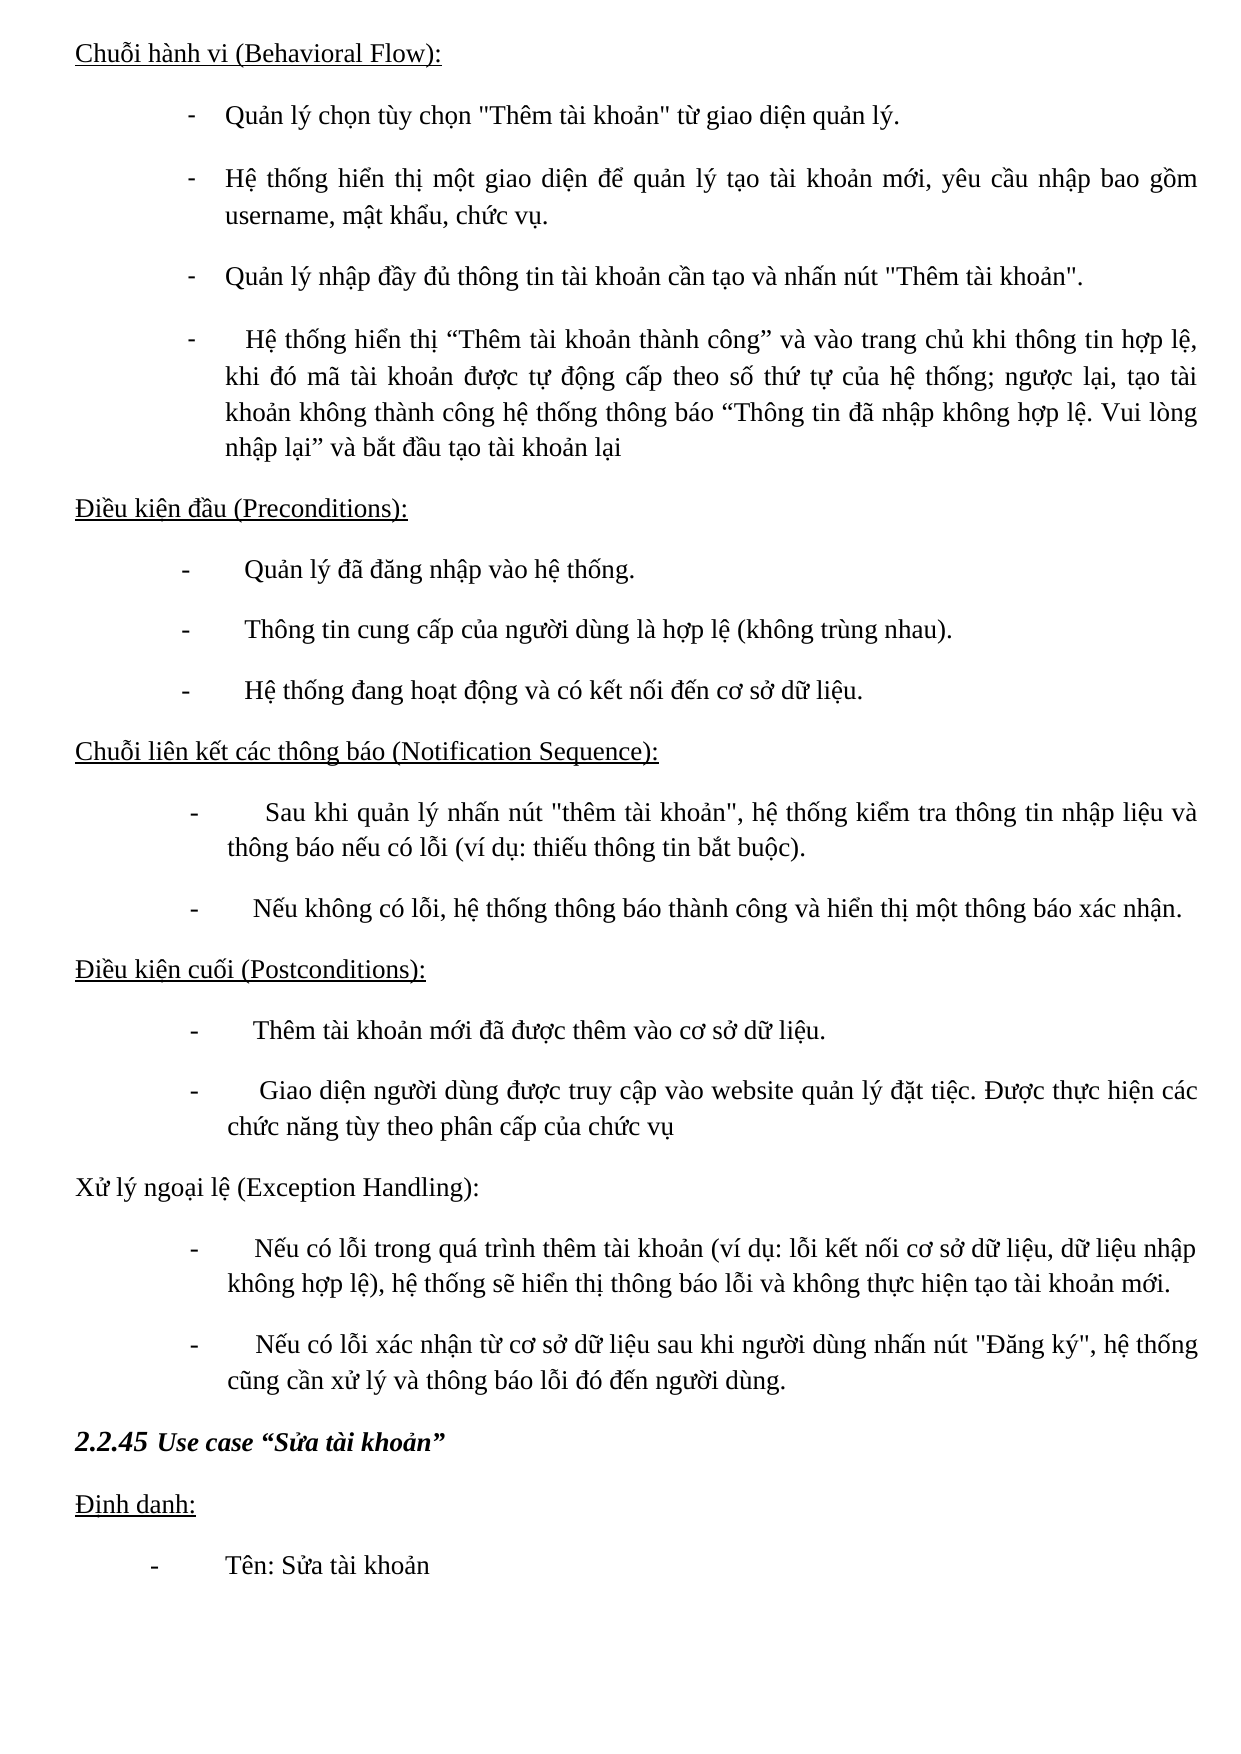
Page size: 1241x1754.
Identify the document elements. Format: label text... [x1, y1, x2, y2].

text - Giao diện người dùng được truy cập vào website quản lý đặt tiệc. Được thực hiện các chức năng tùy theo phân cấp của chức vụ [189, 1074, 1200, 1141]
text Chuỗi hành vi (Behavioral Flow): [75, 37, 1200, 69]
text - Quản lý nhập đầy đủ thông tin tài khoản cần tạo và nhấn nút "Thêm tài khoản". [187, 259, 1200, 292]
text - Thông tin cung cấp của người dùng là hợp lệ (không trùng nhau). [181, 614, 1200, 645]
text Điều kiện đầu (Preconditions): [75, 492, 1200, 523]
text - Tên: Sửa tài khoản [150, 1549, 1200, 1580]
text - Hệ thống hiển thị một giao diện để quản lý tạo tài khoản mới, yêu cầu nhập bao gồm username, mật khẩu, chức vụ. [187, 161, 1200, 230]
subtitle Use case “Sửa tài khoản” [75, 1424, 1200, 1458]
text - Nếu không có lỗi, hệ thống thông báo thành công và hiển thị một thông báo xác nhận. [189, 892, 1200, 923]
text Định danh: [75, 1488, 1200, 1519]
text - Sau khi quản lý nhấn nút "thêm tài khoản", hệ thống kiểm tra thông tin nhập liệu và thông báo nếu có lỗi (ví dụ: thiếu thông tin bắt buộc). [189, 796, 1200, 863]
text - Quản lý chọn tùy chọn "Thêm tài khoản" từ giao diện quản lý. [187, 98, 1200, 131]
text - Hệ thống đang hoạt động và có kết nối đến cơ sở dữ liệu. [181, 674, 1200, 706]
text - Nếu có lỗi trong quá trình thêm tài khoản (ví dụ: lỗi kết nối cơ sở dữ liệu, dữ liệu nhập không hợp lệ), hệ thống sẽ hiển thị thông báo lỗi và không thực hiện tạo tài khoản mới. [189, 1232, 1200, 1298]
text Chuỗi liên kết các thông báo (Notification Sequence): [75, 735, 1200, 766]
text Điều kiện cuối (Postconditions): [75, 953, 1200, 984]
text Xử lý ngoại lệ (Exception Handling): [75, 1171, 1200, 1202]
text - Thêm tài khoản mới đã được thêm vào cơ sở dữ liệu. [189, 1014, 1200, 1045]
text - Quản lý đã đăng nhập vào hệ thống. [181, 553, 1200, 584]
text - Nếu có lỗi xác nhận từ cơ sở dữ liệu sau khi người dùng nhấn nút "Đăng ký", hệ thống cũng cần xử lý và thông báo lỗi đó đến người dùng. [189, 1328, 1200, 1395]
text - Hệ thống hiển thị “Thêm tài khoản thành công” và vào trang chủ khi thông tin hợp lệ, khi đó mã tài khoản được tự động cấp theo số thứ tự của hệ thống; ngược lại, tạo tài khoản không thành công hệ thống thông báo “Thông tin đã nhập không hợp lệ. Vui lòng nhập lại” và bắt đầu tạo tài khoản lại [187, 322, 1200, 463]
